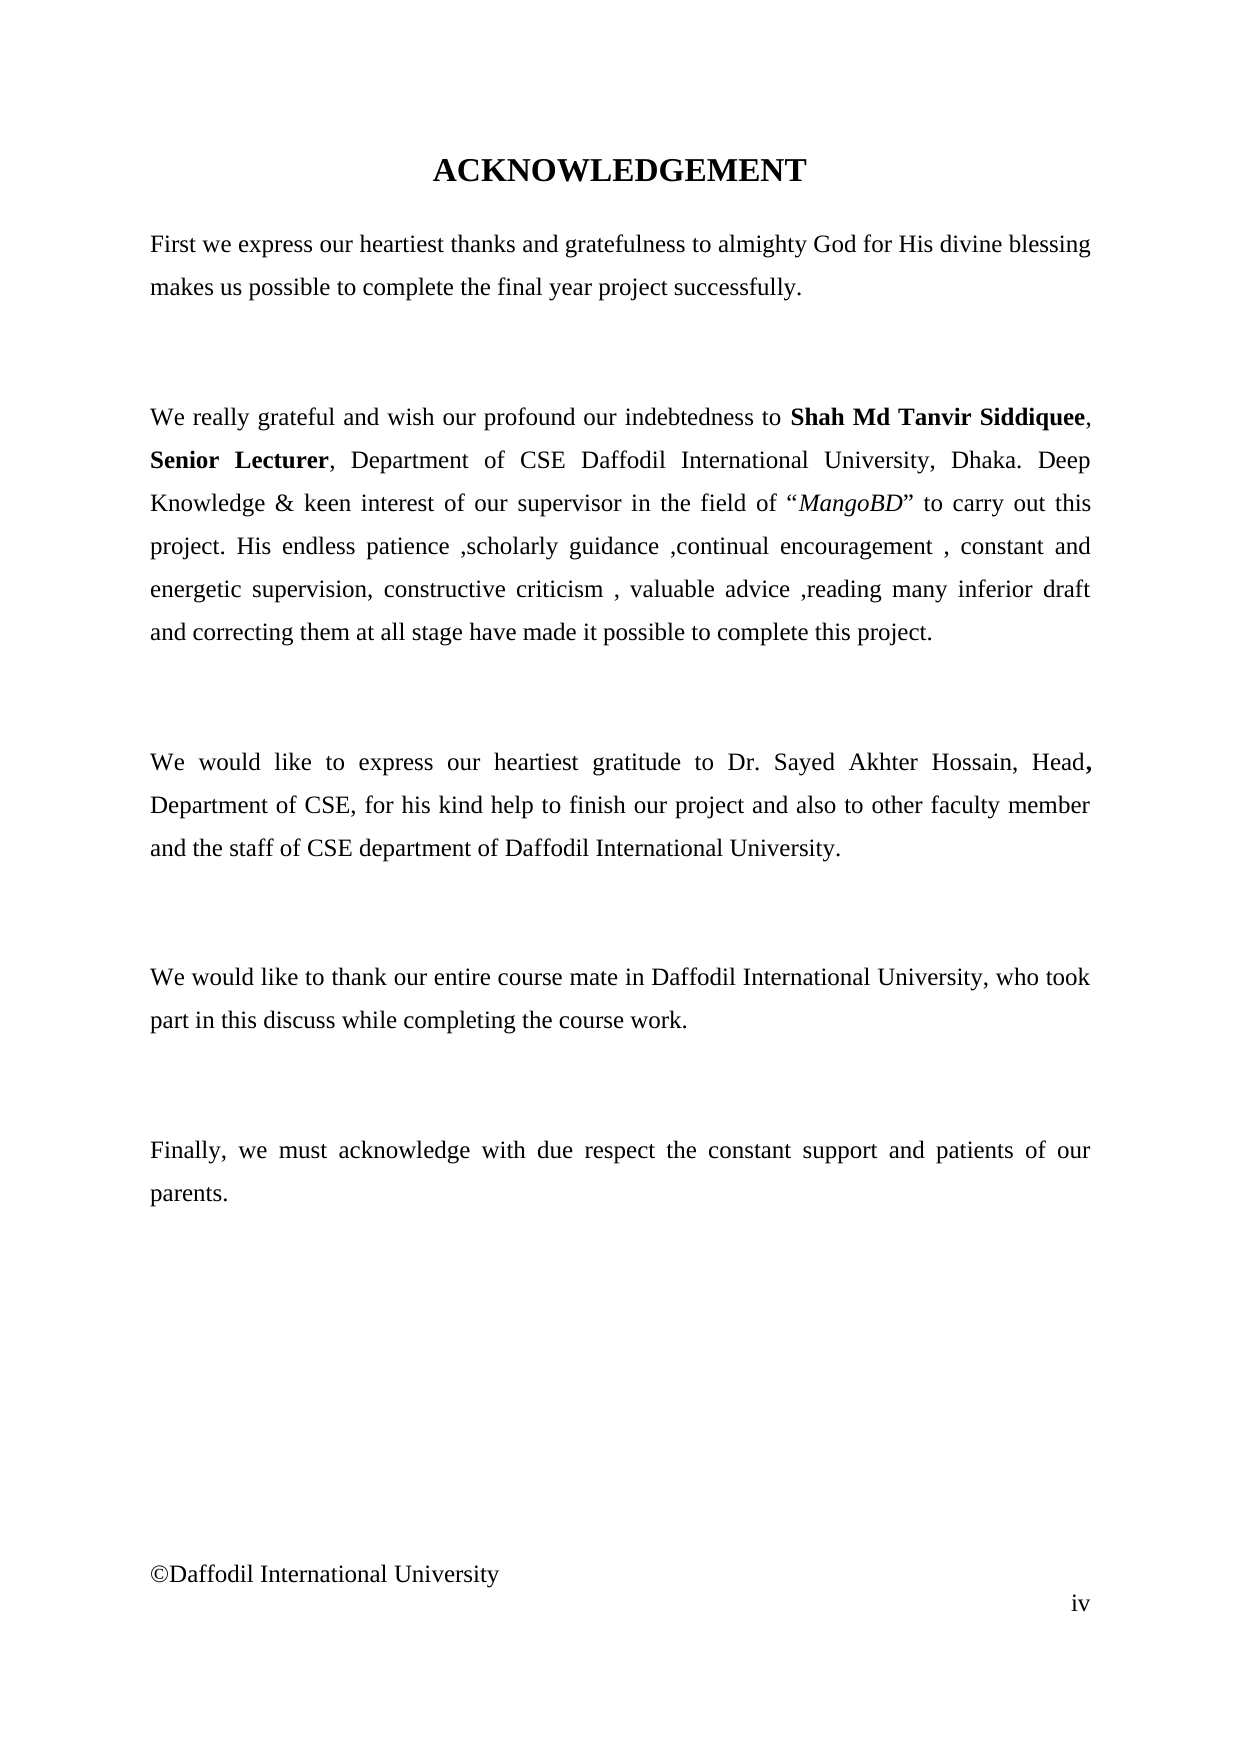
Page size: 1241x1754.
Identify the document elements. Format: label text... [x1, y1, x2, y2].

text ©Daffodil International University [150, 1559, 1092, 1588]
text iv [1071, 1588, 1092, 1617]
text We would like to thank our entire course mate in , who took part in this discuss while completing the course work. [150, 962, 1092, 1034]
text ACKNOWLEDGEMENT [150, 150, 1089, 188]
text Finally, we must acknowledge with due respect the constant support and patients of our parents. [150, 1135, 1092, 1207]
text First we express our heartiest thanks and gratefulness to almighty God for His divine blessing makes us possible to complete the final year project successfully. [150, 229, 1092, 301]
text We really grateful and wish our profound our indebtedness to Shah Md Tanvir Siddiquee, Senior Lecturer, Department of CSE Daffodil International University, Dhaka. Deep Knowledge & keen interest of our supervisor in the field of “MangoBD” to carry out this project. His endless patience ,scholarly guidance ,continual encouragement , constant and energetic supervision, constructive criticism , valuable advice ,reading many inferior draft and correcting them at all stage have made it possible to complete this project. [150, 402, 1092, 646]
text We would like to express our heartiest gratitude to Dr. Sayed Akhter Hossain, Head, Department of CSE, for his kind help to finish our project and also to other faculty member and the staff of CSE department of Daffodil International University. [150, 747, 1092, 862]
